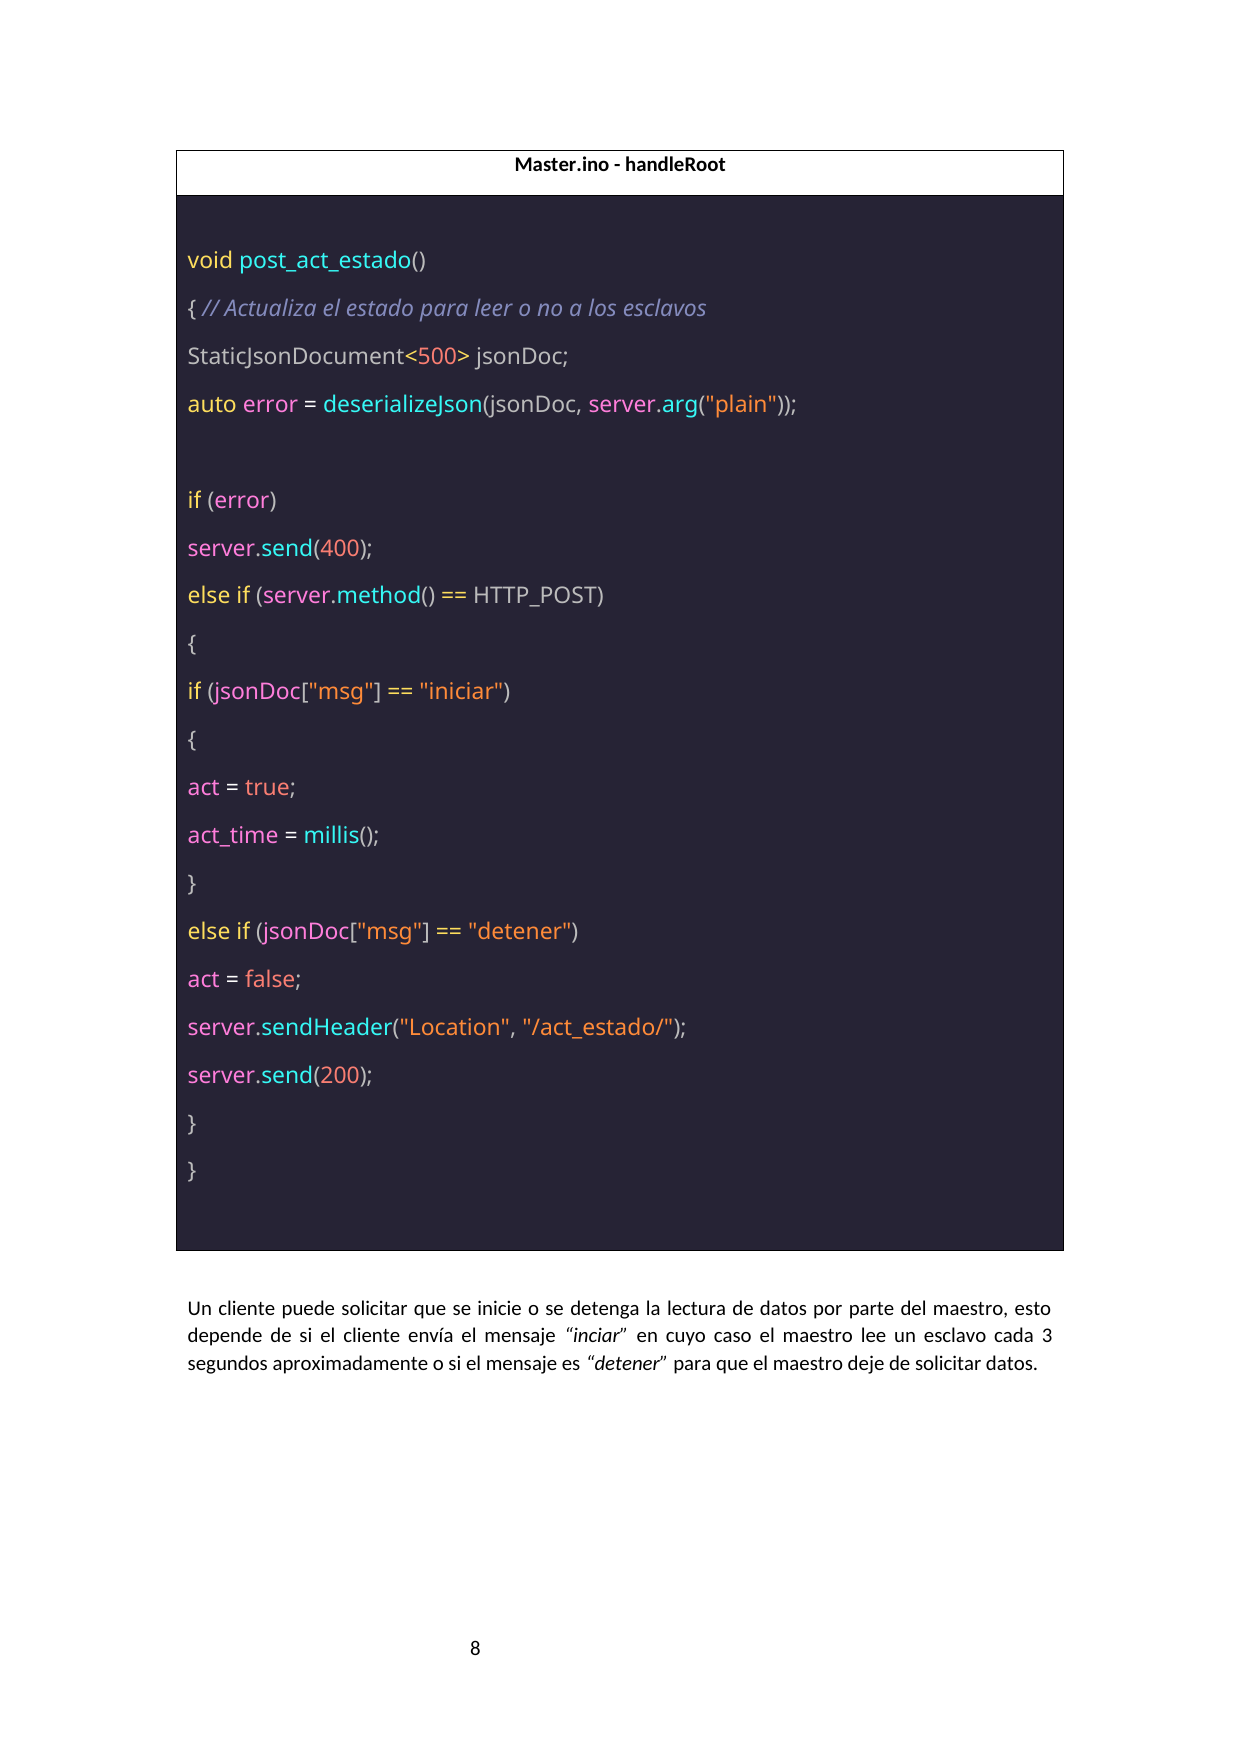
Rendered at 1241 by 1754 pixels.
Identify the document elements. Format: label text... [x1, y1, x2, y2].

text Un cliente puede solicitar que se inicie o se detenga la lectura de datos por parte del maestro, esto depende de si el cliente envía el mensaje “inciar” en cuyo caso el maestro lee un esclavo cada 3 segundos aproximadamente o si el mensaje es “detener” para que el maestro deje de solicitar datos. [187, 1295, 1053, 1376]
table_cell void post_act_estado() { // Actualiza el estado para leer o no a los esclavos StaticJsonDocument<500> jsonDoc; auto error = deserializeJson(jsonDoc, server.arg("plain")); if (error) server.send(400); else if (server.method() == HTTP_POST) { if (jsonDoc["msg"] == "iniciar") { act = true; act_time = millis(); } else if (jsonDoc["msg"] == "detener") act = false; server.sendHeader("Location", "/act_estado/"); server.send(200); } } [177, 196, 1063, 1250]
table_header Master.ino - handleRoot [177, 151, 1063, 195]
